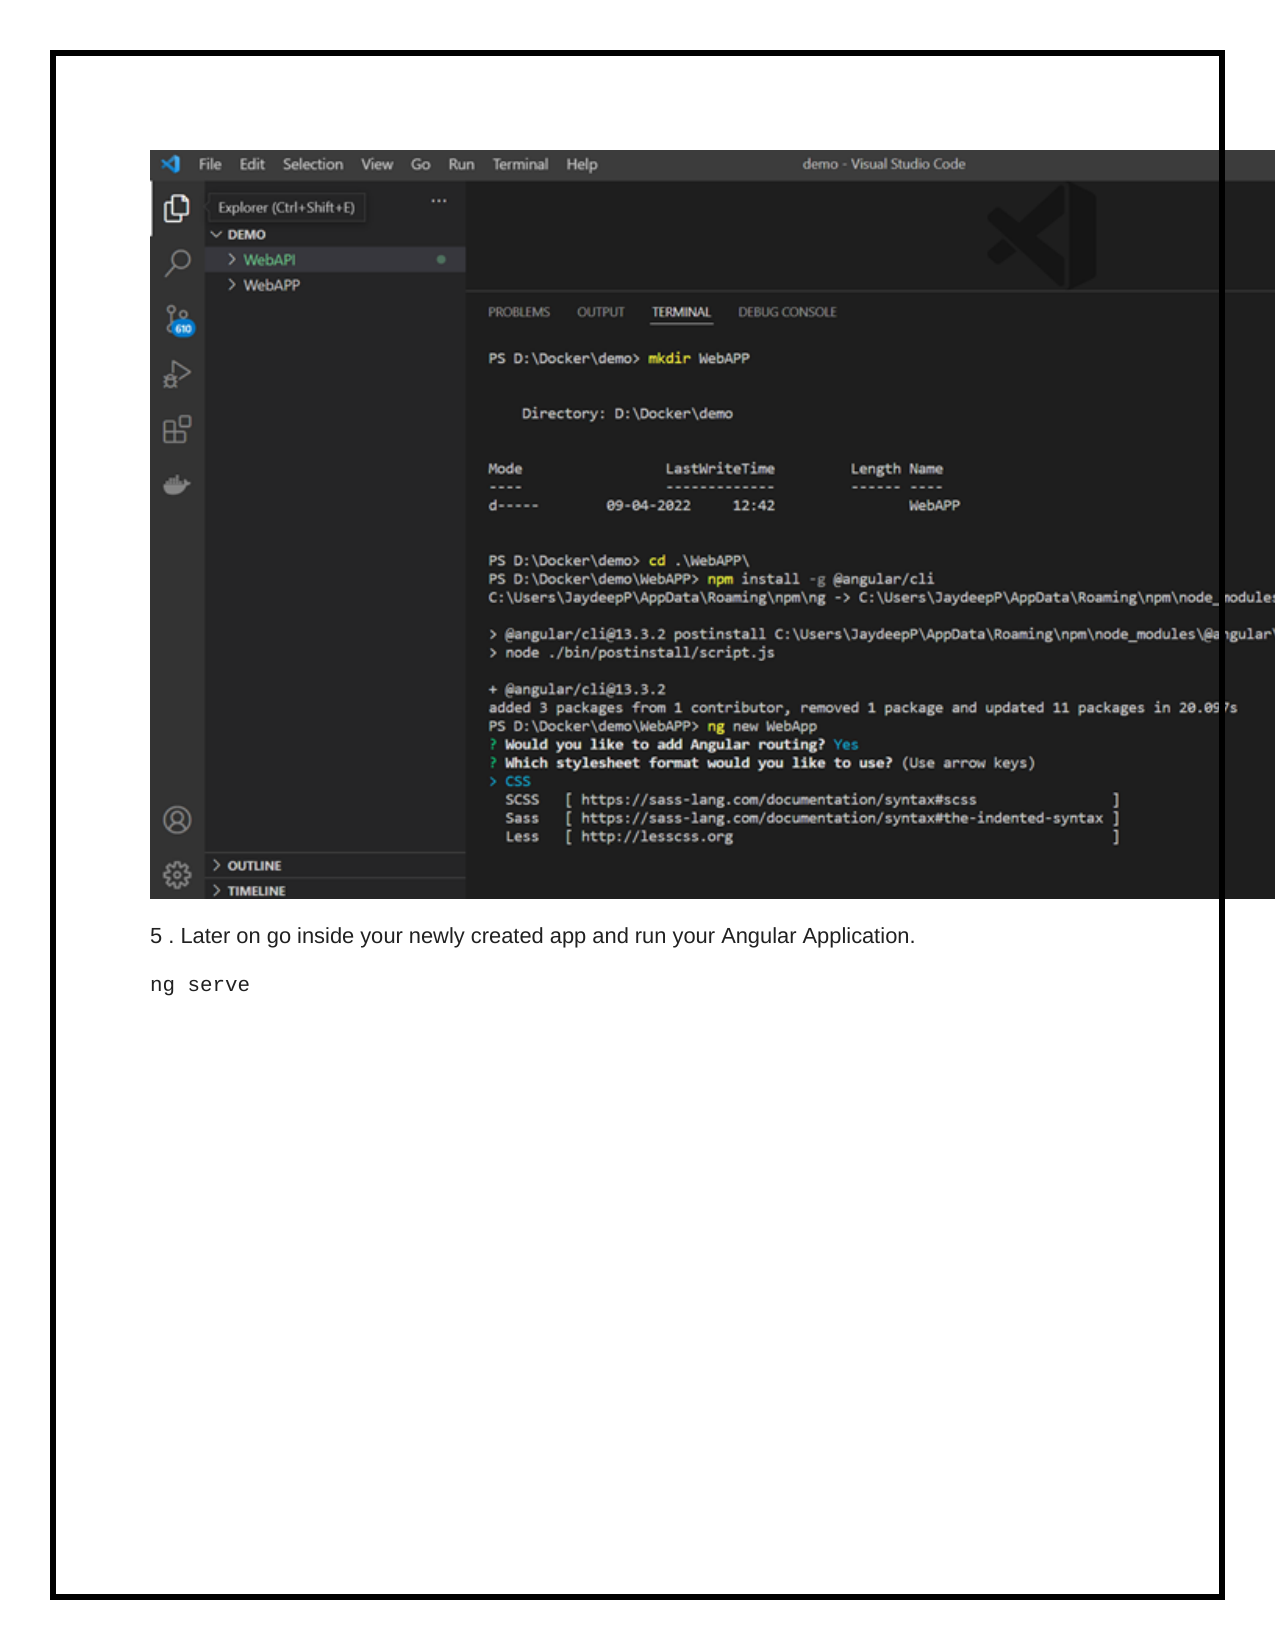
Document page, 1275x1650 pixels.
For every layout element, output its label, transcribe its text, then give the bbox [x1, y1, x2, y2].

picture [150, 150, 1219, 899]
picture [1225, 150, 1275, 899]
text 5 . Later on go inside your newly created app and run your Angular Application. [150, 923, 1125, 949]
text ng serve [150, 974, 1125, 997]
